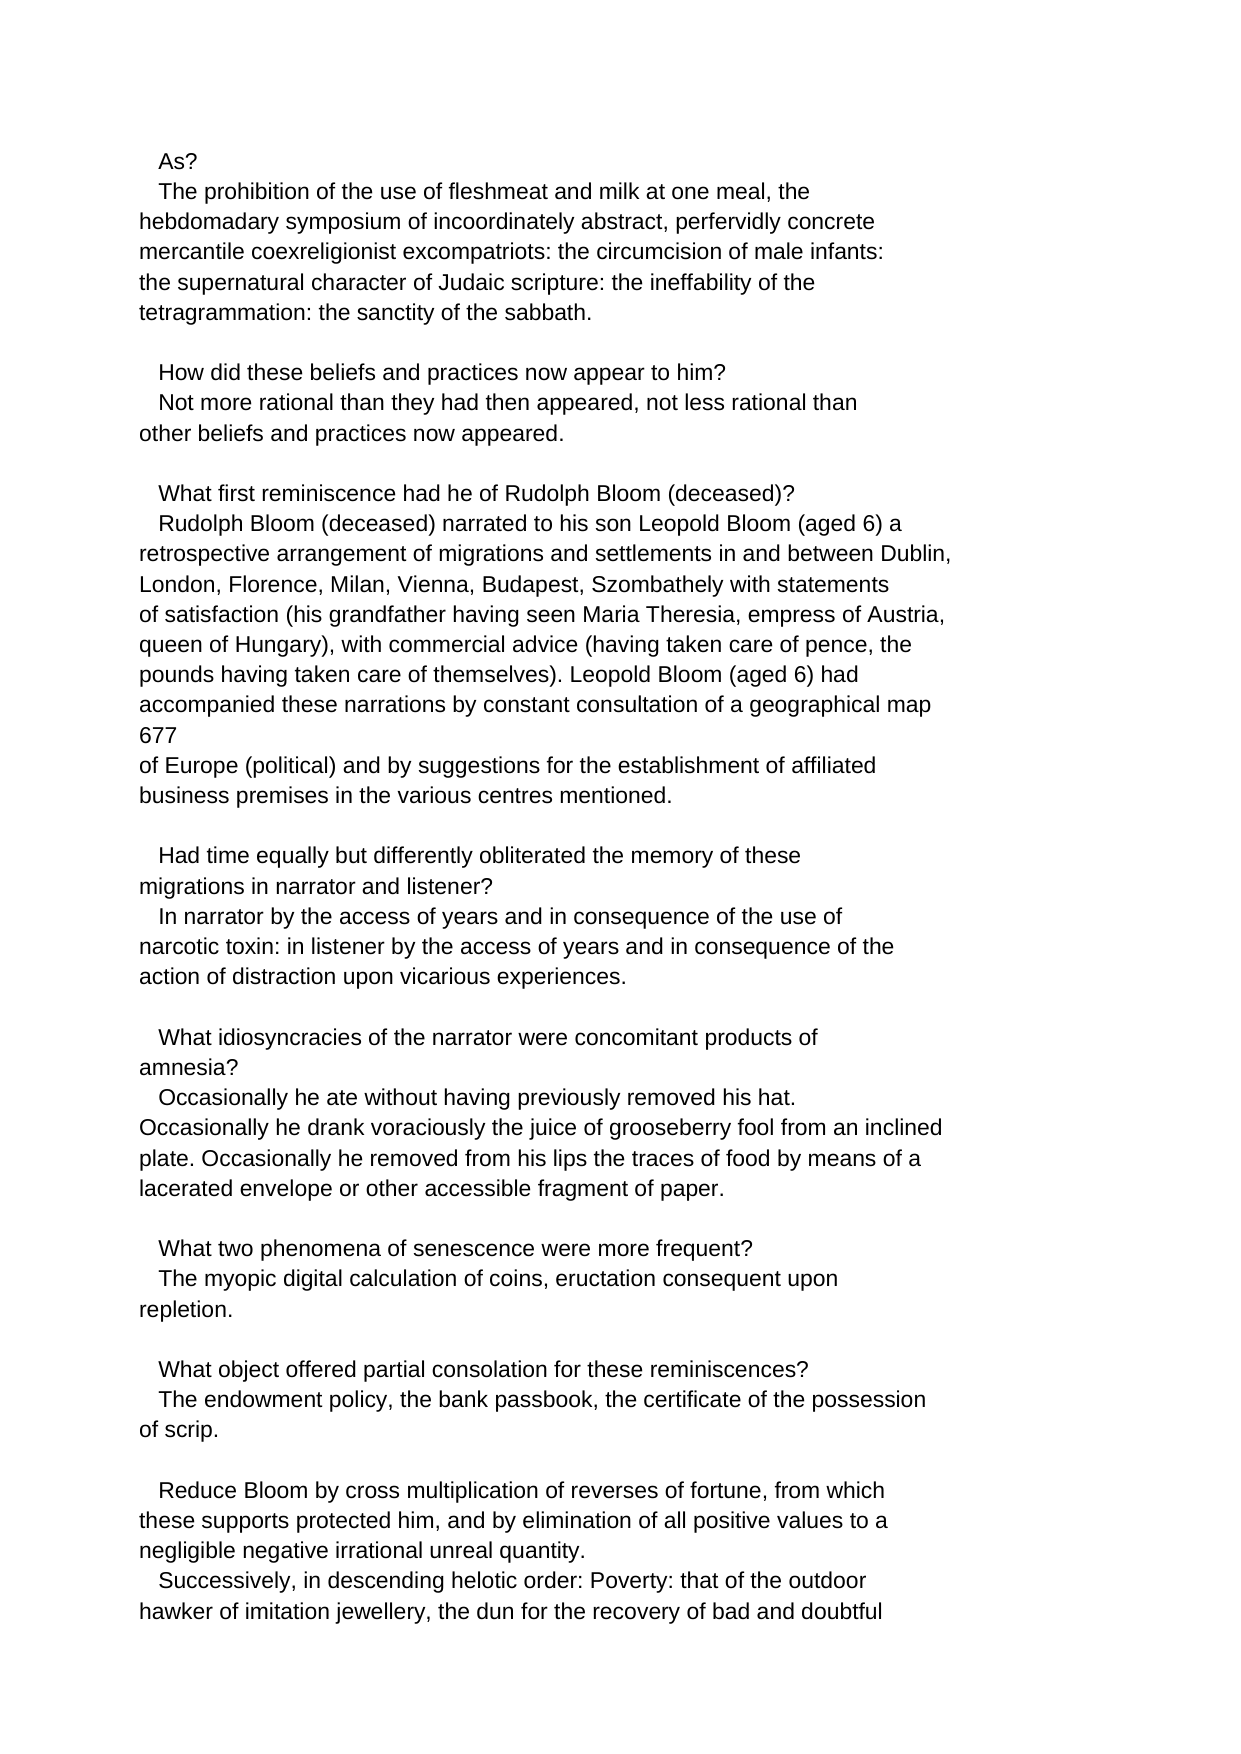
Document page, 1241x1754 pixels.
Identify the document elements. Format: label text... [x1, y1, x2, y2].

text queen of Hungary), with commercial advice (having taken care of pence, the [139, 631, 1101, 657]
text of scrip. [139, 1416, 1101, 1443]
text tetragrammation: the sanctity of the sabbath. [139, 299, 1101, 325]
text In narrator by the access of years and in consequence of the use of [139, 903, 1101, 929]
text Not more rational than they had then appeared, not less rational than [139, 389, 1101, 416]
text Rudolph Bloom (deceased) narrated to his son Leopold Bloom (aged 6) a [139, 510, 1101, 536]
text amnesia? [139, 1054, 1101, 1080]
text The endowment policy, the bank passbook, the certificate of the possession [139, 1386, 1101, 1412]
text What two phenomena of senescence were more frequent? [139, 1235, 1101, 1261]
text hebdomadary symposium of incoordinately abstract, perfervidly concrete [139, 208, 1101, 234]
text business premises in the various centres mentioned. [139, 782, 1101, 808]
text mercantile coexreligionist excompatriots: the circumcision of male infants: [139, 238, 1101, 264]
text plate. Occasionally he removed from his lips the traces of food by means of a [139, 1144, 1101, 1171]
text of Europe (political) and by suggestions for the establishment of affiliated [139, 752, 1101, 778]
text other beliefs and practices now appeared. [139, 419, 1101, 446]
text London, Florence, Milan, Vienna, Budapest, Szombathely with statements [139, 571, 1101, 597]
text Occasionally he ate without having previously removed his hat. [139, 1084, 1101, 1110]
text lacerated envelope or other accessible fragment of paper. [139, 1175, 1101, 1201]
text 677 [139, 722, 1101, 748]
text negligible negative irrational unreal quantity. [139, 1537, 1101, 1563]
text Occasionally he drank voraciously the juice of grooseberry fool from an inclined [139, 1114, 1101, 1141]
text repletion. [139, 1296, 1101, 1322]
text migrations in narrator and listener? [139, 873, 1101, 899]
text the supernatural character of Judaic scripture: the ineffability of the [139, 268, 1101, 295]
text retrospective arrangement of migrations and settlements in and between Dublin, [139, 540, 1101, 567]
text pounds having taken care of themselves). Leopold Bloom (aged 6) had [139, 661, 1101, 687]
text What object offered partial consolation for these reminiscences? [139, 1356, 1101, 1382]
text How did these beliefs and practices now appear to him? [139, 359, 1101, 385]
text these supports protected him, and by elimination of all positive values to a [139, 1507, 1101, 1533]
text Reduce Bloom by cross multiplication of reverses of fortune, from which [139, 1477, 1101, 1503]
text action of distraction upon vicarious experiences. [139, 963, 1101, 989]
text What first reminiscence had he of Rudolph Bloom (deceased)? [139, 480, 1101, 506]
text The prohibition of the use of fleshmeat and milk at one meal, the [139, 178, 1101, 204]
text Successively, in descending helotic order: Poverty: that of the outdoor [139, 1567, 1101, 1594]
text hawker of imitation jewellery, the dun for the recovery of bad and doubtful [139, 1598, 1101, 1624]
text The myopic digital calculation of coins, eructation consequent upon [139, 1265, 1101, 1292]
text Had time equally but differently obliterated the memory of these [139, 842, 1101, 869]
text As? [139, 148, 1101, 174]
text narcotic toxin: in listener by the access of years and in consequence of the [139, 933, 1101, 959]
text What idiosyncracies of the narrator were concomitant products of [139, 1024, 1101, 1050]
text accompanied these narrations by constant consultation of a geographical map [139, 691, 1101, 718]
text of satisfaction (his grandfather having seen Maria Theresia, empress of Austria, [139, 601, 1101, 627]
